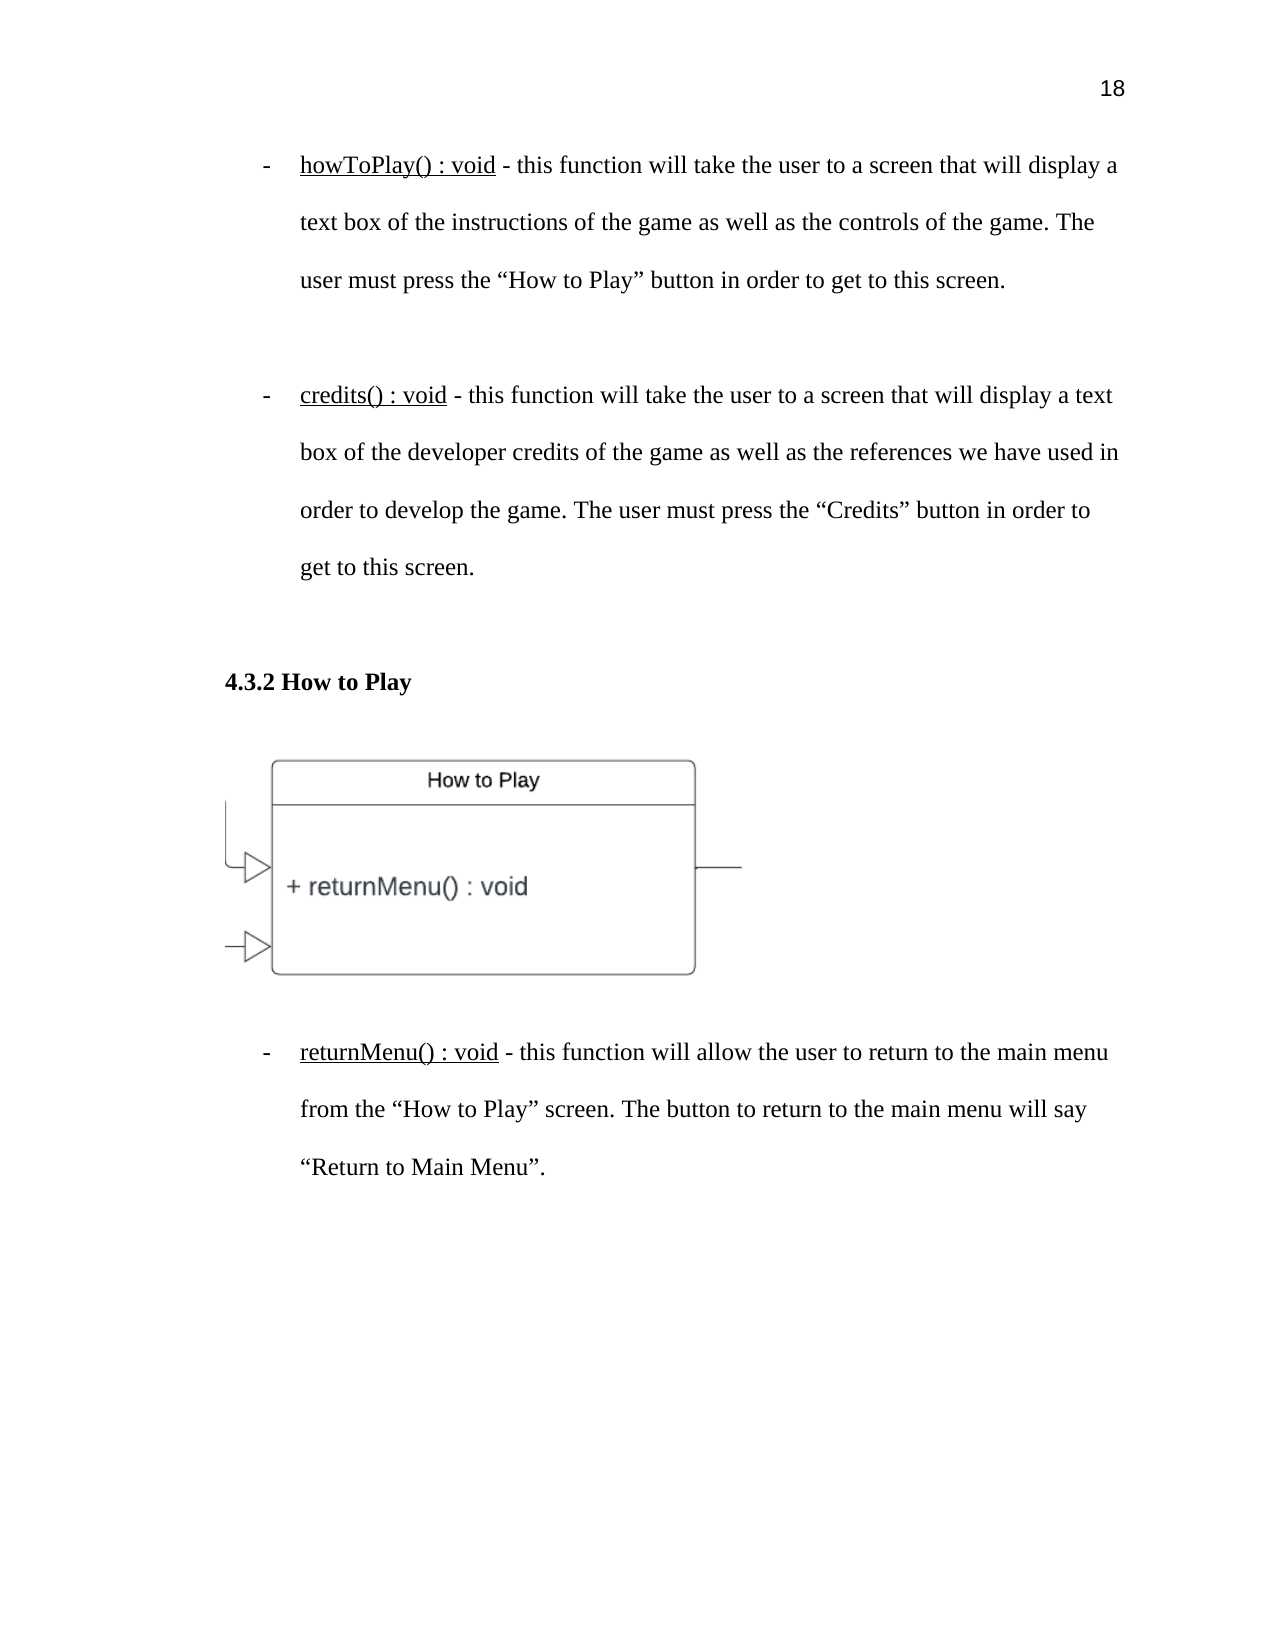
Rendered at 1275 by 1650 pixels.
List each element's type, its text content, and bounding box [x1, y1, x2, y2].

list howToPlay() : void - this function will take the user to a screen that will display a text box of the instructions of the game as well as the controls of the game. The user must press the “How to Play” button in order to get to this screen. [262, 150, 1125, 294]
list credits() : void - this function will take the user to a screen that will display a text box of the developer credits of the game as well as the references we have used in order to develop the game. The user must press the “Credits” button in order to get to this screen. [262, 380, 1125, 581]
picture [225, 725, 742, 1011]
list returnMenu() : void - this function will allow the user to return to the main menu from the “How to Play” screen. The button to return to the main menu will say “Return to Main Menu”. [262, 1037, 1125, 1181]
text 4.3.2 How to Play [225, 667, 1125, 696]
